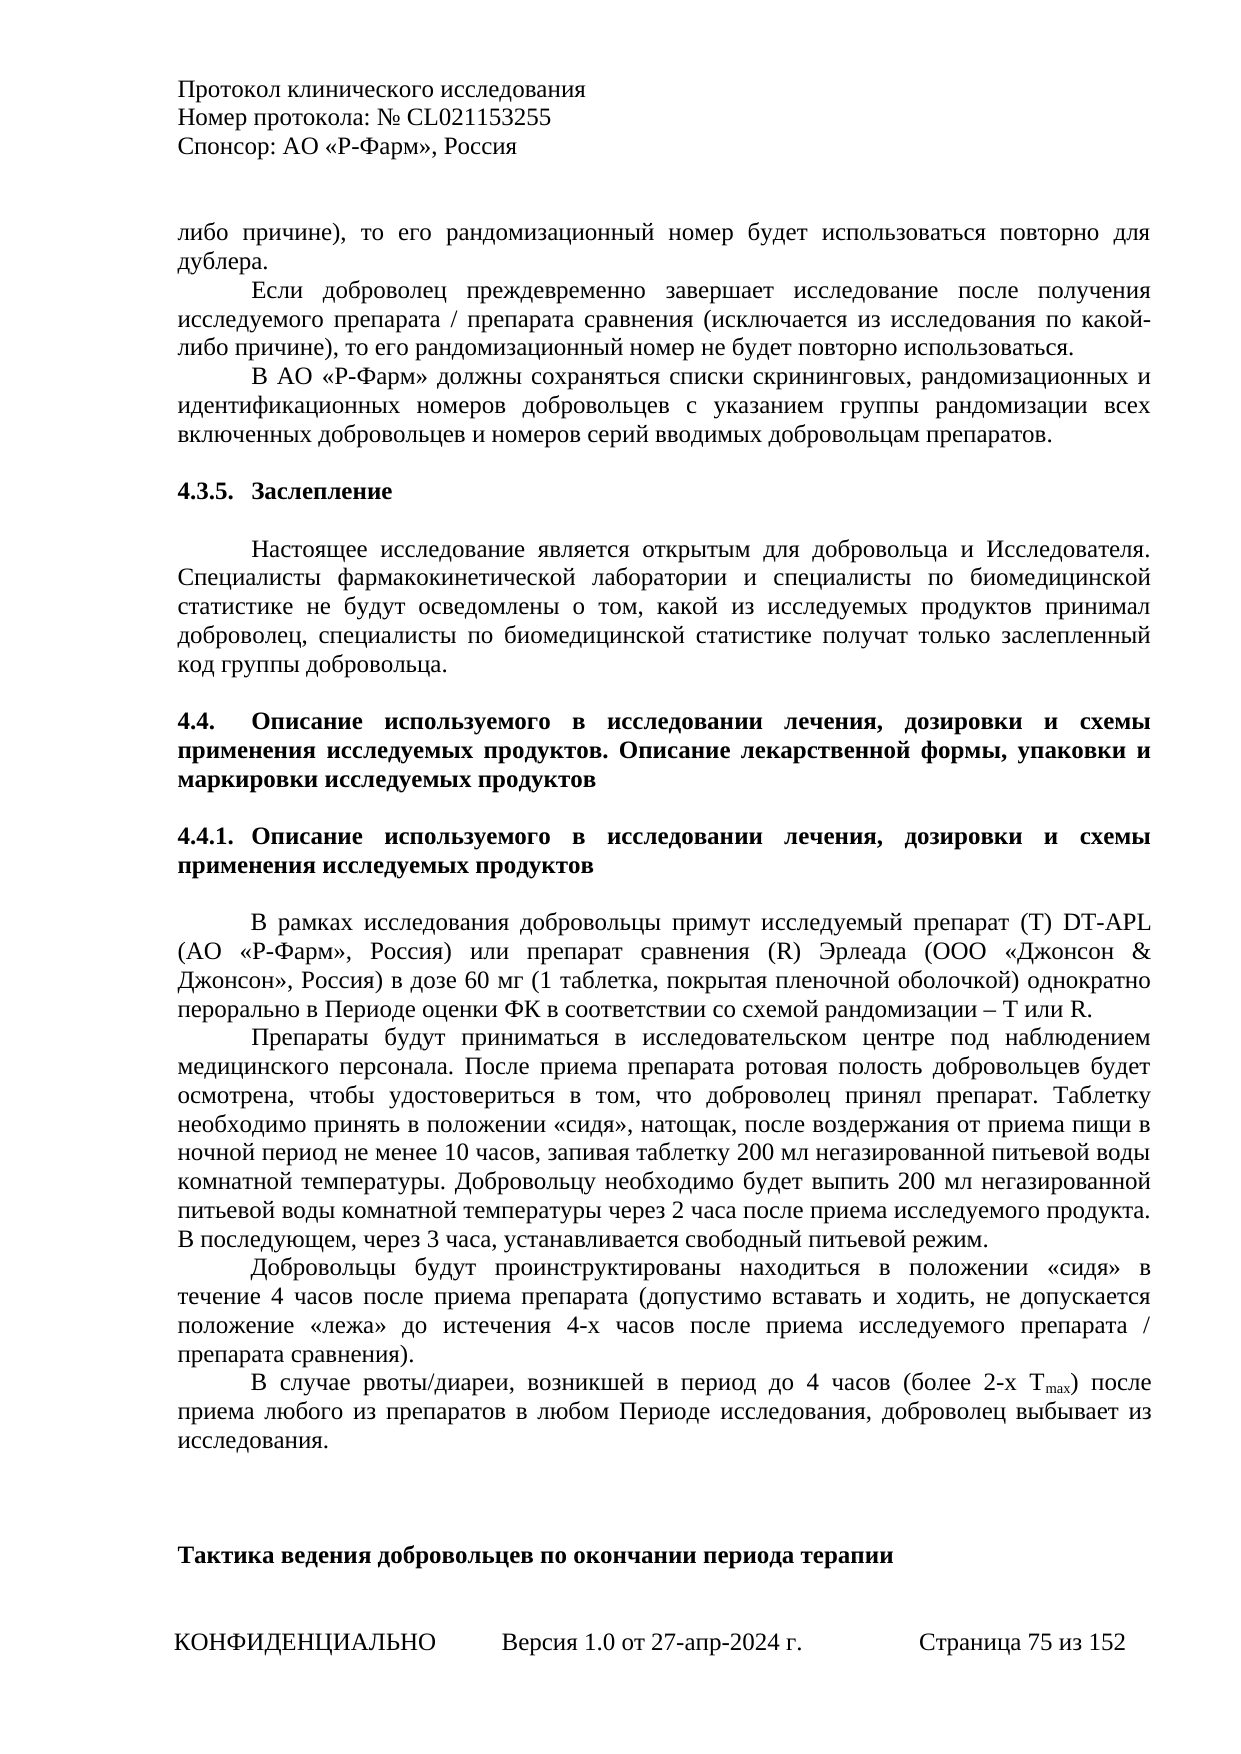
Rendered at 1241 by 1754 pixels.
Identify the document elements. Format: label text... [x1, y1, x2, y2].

subtitle Заслепление [177, 476, 1152, 505]
subtitle Описание используемого в исследовании лечения, дозировки и схемы применения исследуемых продуктов. Описание лекарственной формы, упаковки и маркировки исследуемых продуктов [177, 706, 1152, 792]
text Тактика ведения добровольцев по окончании периода терапии [177, 1540, 1152, 1569]
text Добровольцы будут проинструктированы находиться в положении «сидя» в течение 4 часов после приема препарата (допустимо вставать и ходить, не допускается положение «лежа» до истечения 4-х часов после приема исследуемого препарата / препарата сравнения). [177, 1252, 1152, 1367]
text В АО «Р-Фарм» должны сохраняться списки скрининговых, рандомизационных и идентификационных номеров добровольцев с указанием группы рандомизации всех включенных добровольцев и номеров серий вводимых добровольцам препаратов. [177, 361, 1152, 447]
text Если доброволец преждевременно завершает исследование после получения исследуемого препарата / препарата сравнения (исключается из исследования по какой-либо причине), то его рандомизационный номер не будет повторно использоваться. [177, 275, 1152, 361]
subtitle Описание используемого в исследовании лечения, дозировки и схемы применения исследуемых продуктов [177, 821, 1152, 879]
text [177, 217, 1152, 275]
text В случае рвоты/диареи, возникшей в период до 4 часов (более 2-х Tmax) после приема любого из препаратов в любом Периоде исследования, доброволец выбывает из исследования. [177, 1367, 1152, 1454]
text Настоящее исследование является открытым для добровольца и Исследователя. Специалисты фармакокинетической лаборатории и специалисты по биомедицинской статистике не будут осведомлены о том, какой из исследуемых продуктов принимал доброволец, специалисты по биомедицинской статистике получат только заслепленный код группы добровольца. [177, 534, 1152, 677]
text Препараты будут приниматься в исследовательском центре под наблюдением медицинского персонала. После приема препарата ротовая полость добровольцев будет осмотрена, чтобы удостовериться в том, что доброволец принял препарат. Таблетку необходимо принять в положении «сидя», натощак, после воздержания от приема пищи в ночной период не менее 10 часов, запивая таблетку 200 мл негазированной питьевой воды комнатной температуры. Добровольцу необходимо будет выпить 200 мл негазированной питьевой воды комнатной температуры через 2 часа после приема исследуемого продукта. В последующем, через 3 часа, устанавливается свободный питьевой режим. [177, 1022, 1152, 1252]
text В рамках исследования добровольцы примут исследуемый препарат (Т) DT-APL (АО «Р-Фарм», Россия) или препарат сравнения (R) Эрлеада (ООО «Джонсон & Джонсон», Россия) в дозе 60 мг (1 таблетка, покрытая пленочной оболочкой) однократно перорально в Периоде оценки ФК в соответствии со схемой рандомизации – T или R. [177, 907, 1152, 1022]
